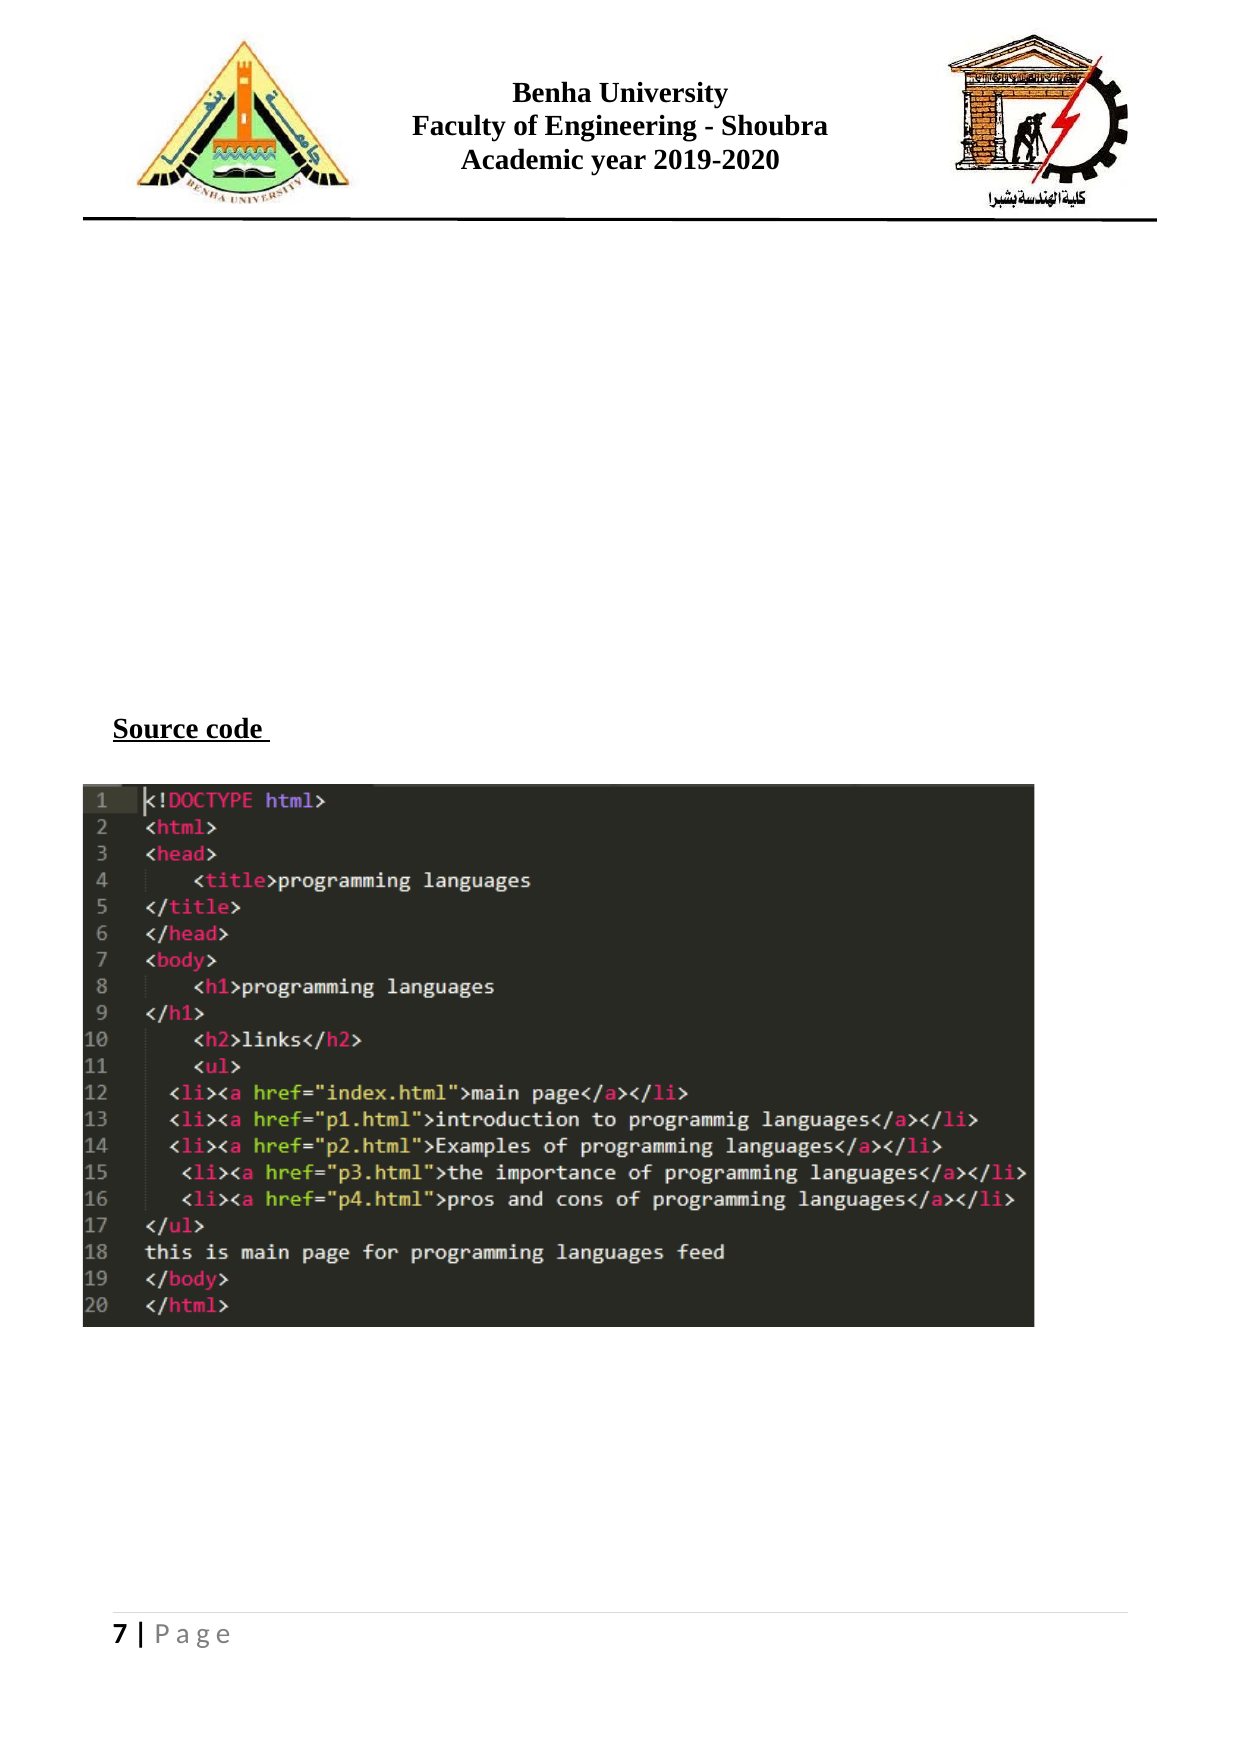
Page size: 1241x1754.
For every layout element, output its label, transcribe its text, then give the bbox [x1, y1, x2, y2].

picture [82, 784, 1035, 1327]
picture [112, 10, 373, 204]
text Source code [112, 711, 1128, 745]
picture [921, 28, 1128, 218]
